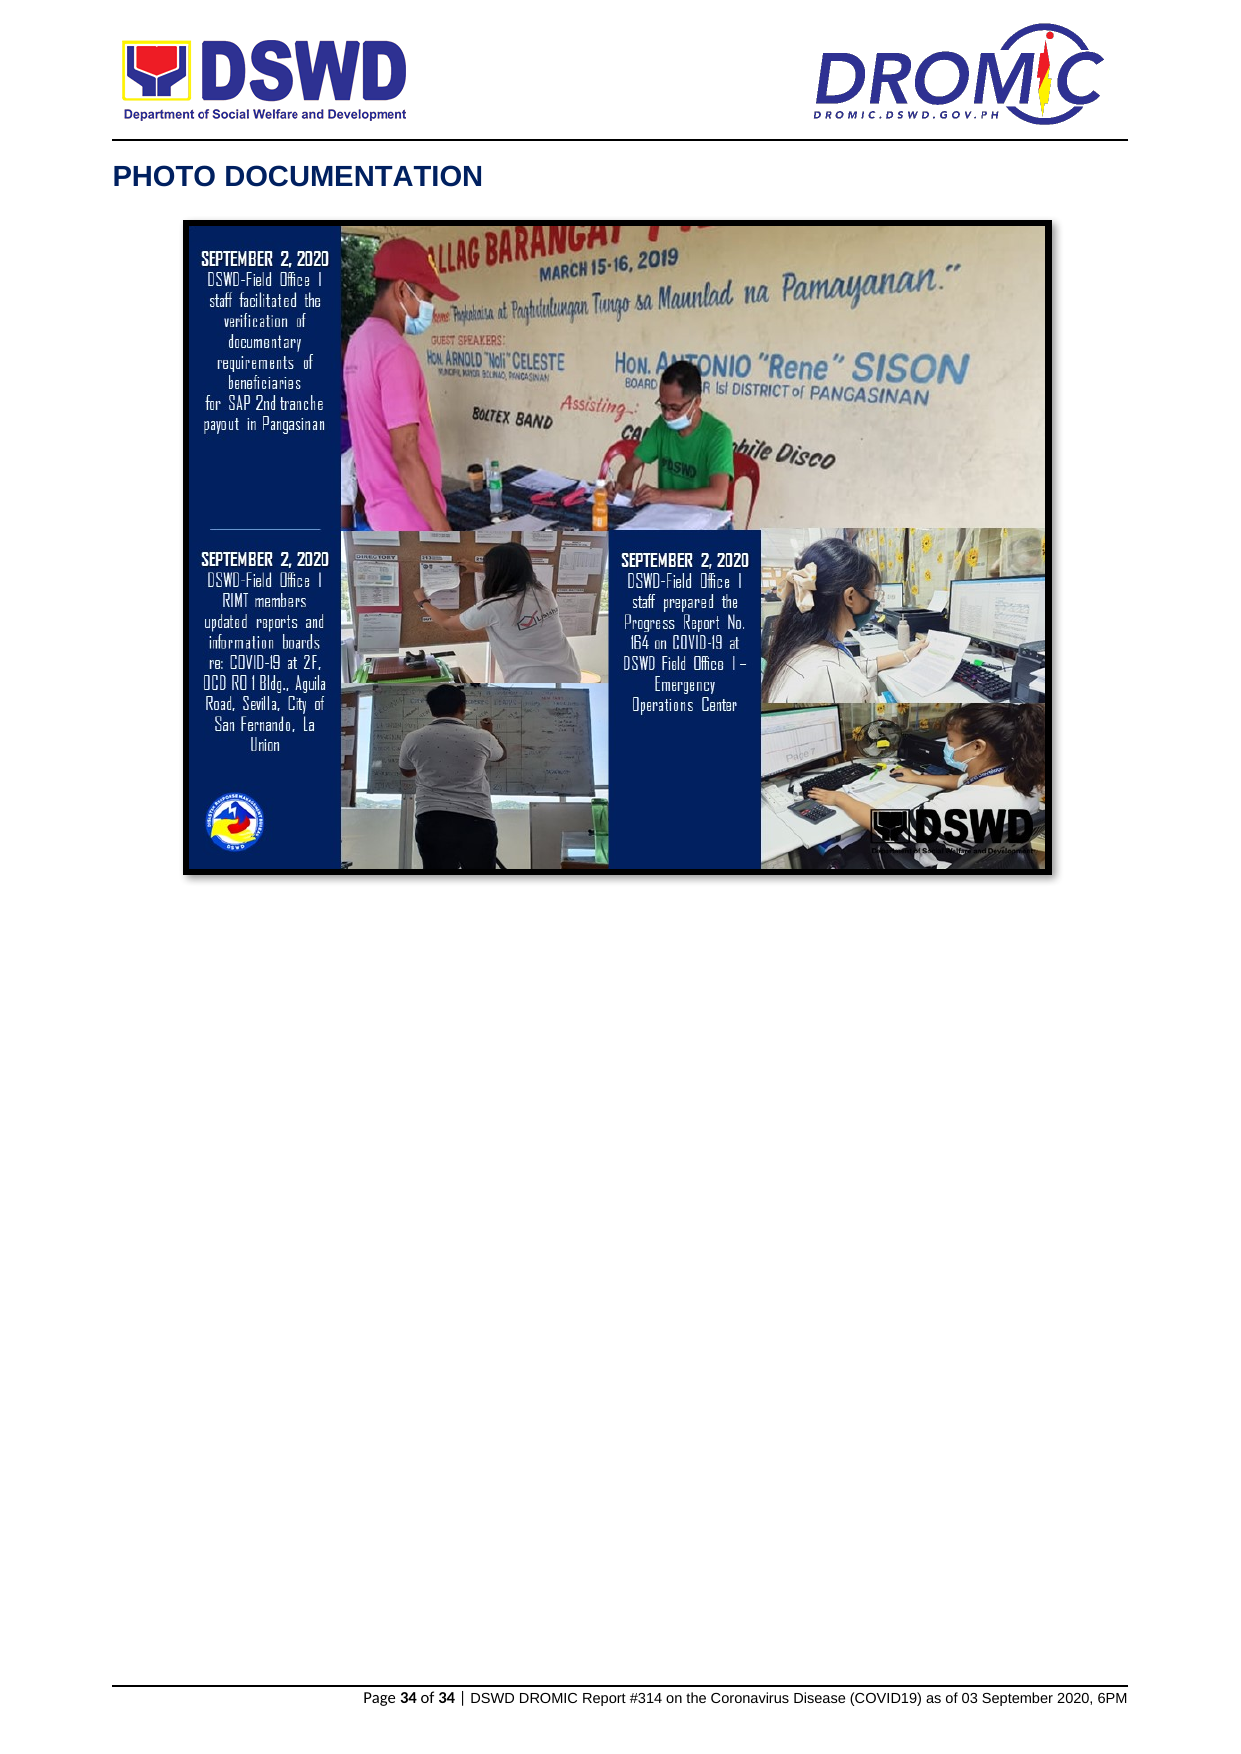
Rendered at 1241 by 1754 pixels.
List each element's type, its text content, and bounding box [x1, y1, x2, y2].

text PHOTO DOCUMENTATION [112, 159, 1128, 192]
picture [781, 23, 1133, 125]
picture [112, 37, 416, 125]
picture [189, 226, 1045, 869]
